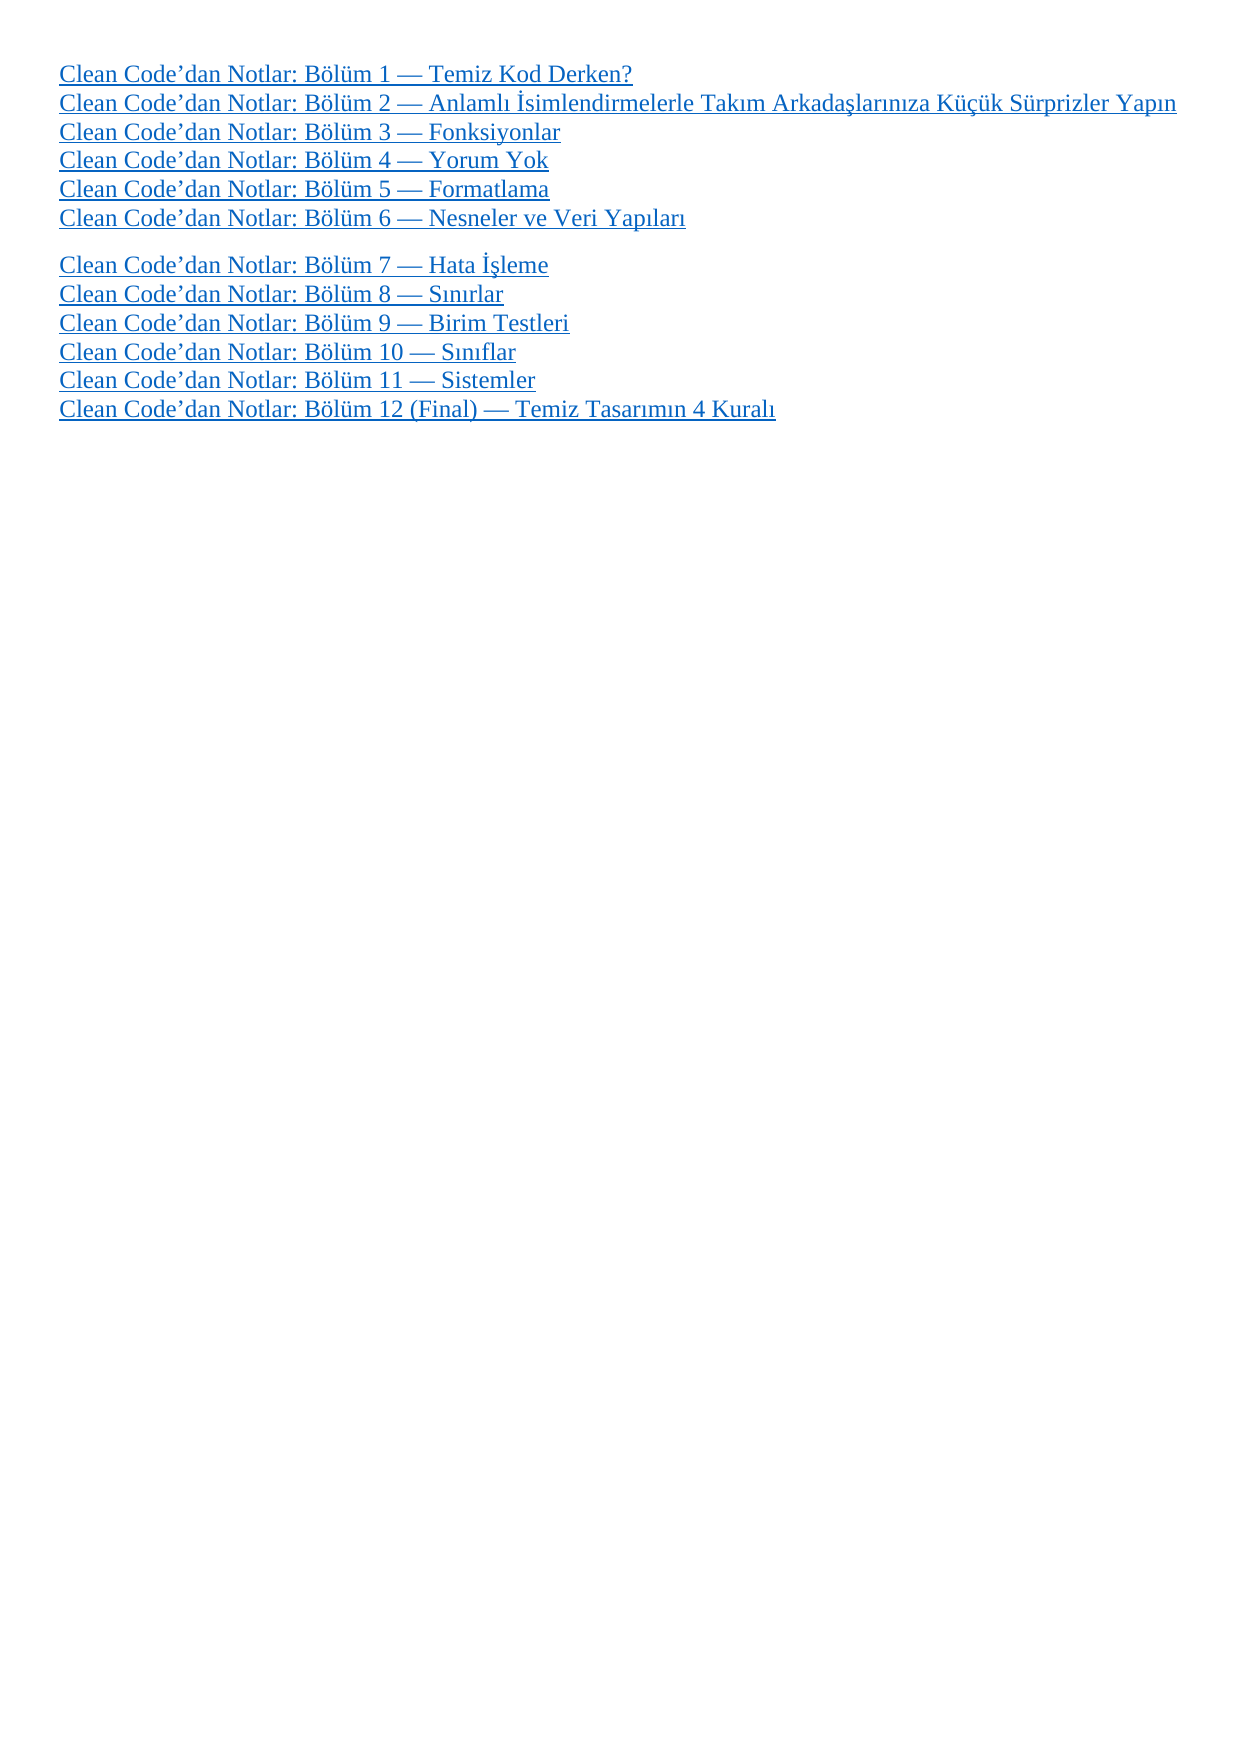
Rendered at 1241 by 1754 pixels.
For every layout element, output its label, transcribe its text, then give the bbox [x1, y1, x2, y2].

text Clean Code’dan Notlar: Bölüm 9 — Birim Testleri [59, 308, 1181, 337]
text Clean Code’dan Notlar: Bölüm 3 — Fonksiyonlar [59, 117, 1181, 145]
text Clean Code’dan Notlar: Bölüm 8 — Sınırlar [59, 279, 1181, 308]
text Clean Code’dan Notlar: Bölüm 5 — Formatlama [59, 174, 1181, 203]
text Clean Code’dan Notlar: Bölüm 7 — Hata İşleme [59, 251, 1181, 279]
text Clean Code’dan Notlar: Bölüm 1 — Temiz Kod Derken? [59, 59, 1181, 88]
text Clean Code’dan Notlar: Bölüm 11 — Sistemler [59, 366, 1181, 394]
text Clean Code’dan Notlar: Bölüm 2 — Anlamlı İsimlendirmelerle Takım Arkadaşlarınıza Küçük Sürprizler Yapın [59, 88, 1181, 117]
text Clean Code’dan Notlar: Bölüm 12 (Final) — Temiz Tasarımın 4 Kuralı [59, 394, 1181, 423]
text Clean Code’dan Notlar: Bölüm 10 — Sınıflar [59, 337, 1181, 366]
text Clean Code’dan Notlar: Bölüm 4 — Yorum Yok [59, 145, 1181, 174]
text Clean Code’dan Notlar: Bölüm 6 — Nesneler ve Veri Yapıları [59, 203, 1181, 232]
